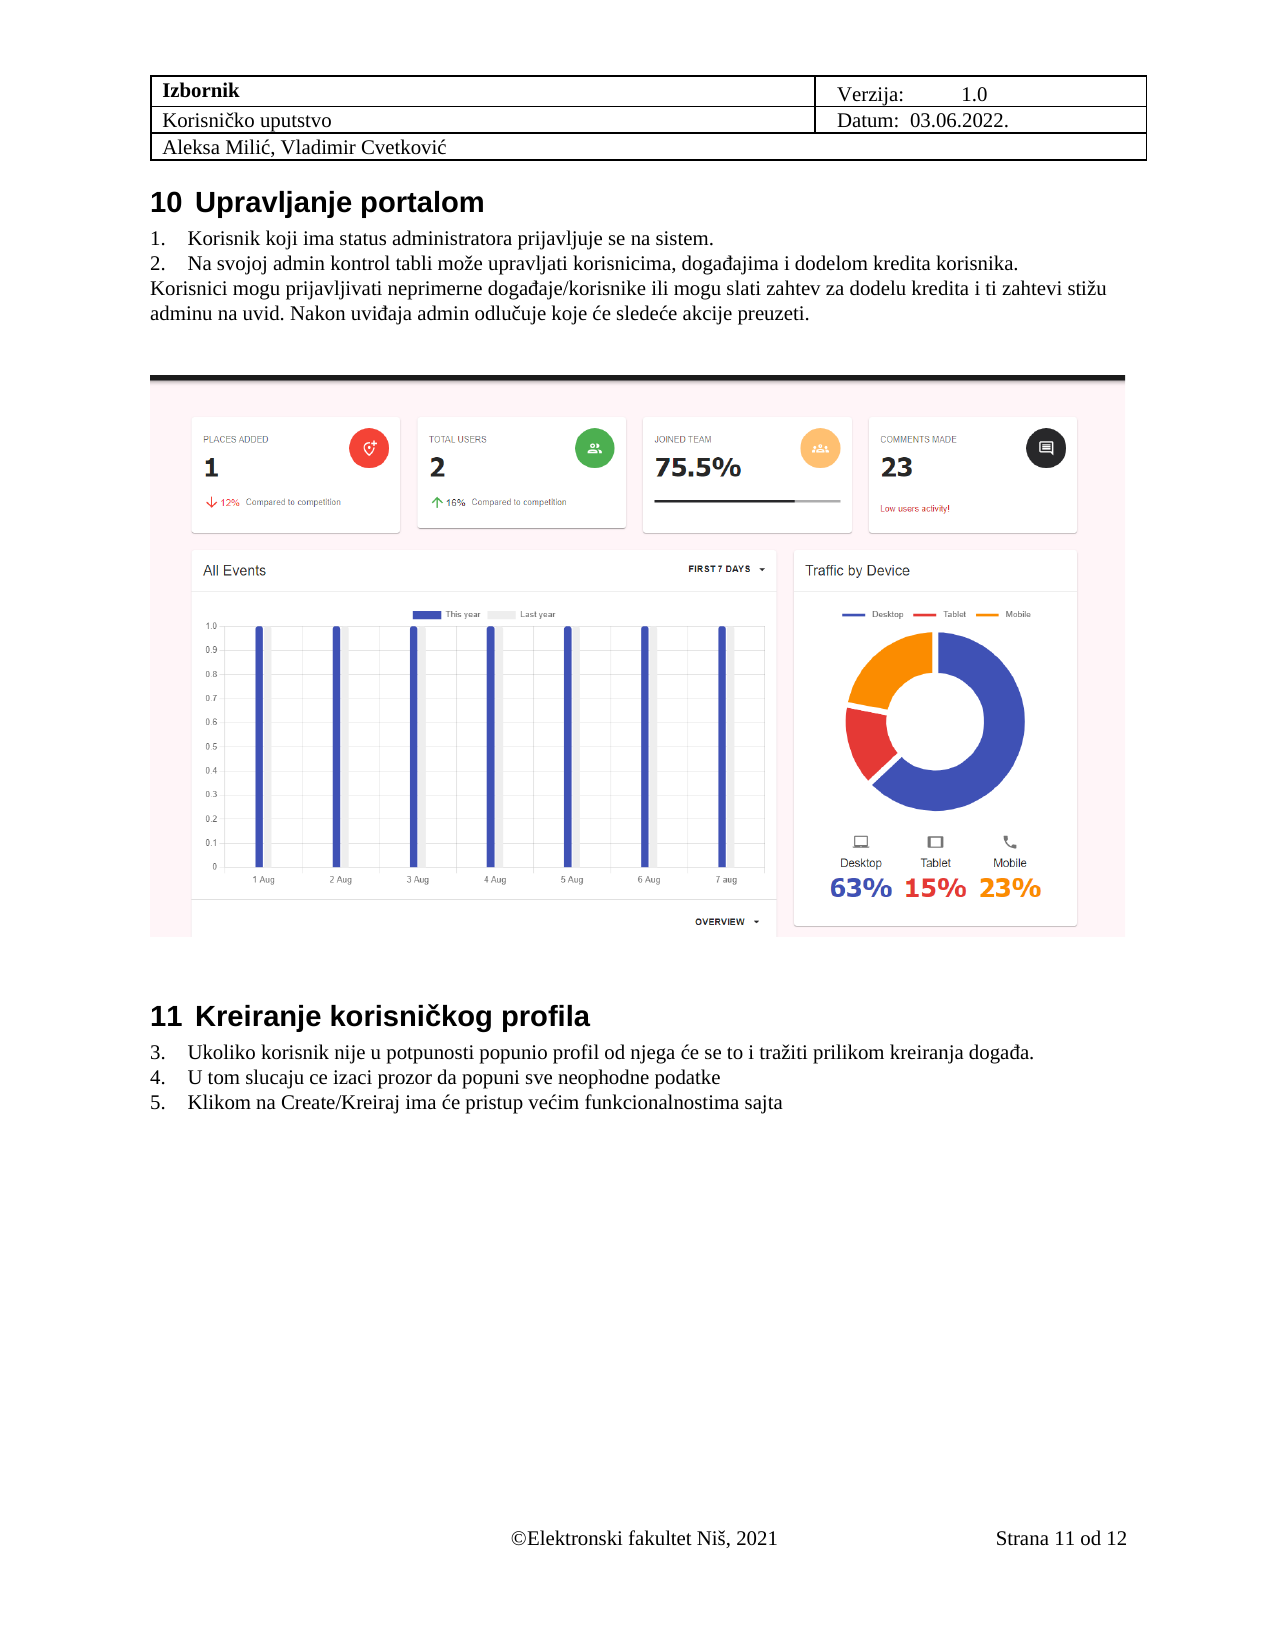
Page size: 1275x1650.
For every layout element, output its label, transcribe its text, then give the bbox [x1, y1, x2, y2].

list Klikom na Create/Kreiraj ima će pristup većim funkcionalnostima sajta [150, 1089, 1125, 1114]
picture [150, 375, 1125, 937]
text Korisnici mogu prijavljivati neprimerne događaje/korisnike ili mogu slati zahtev za dodelu kredita i ti zahtevi stižu adminu na uvid. Nakon uviđaja admin odlučuje koje će sledeće akcije preuzeti. [150, 275, 1125, 325]
list U tom slucaju ce izaci prozor da popuni sve neophodne podatke [150, 1064, 1125, 1089]
list Korisnik koji ima status administratora prijavljuje se na sistem. [150, 225, 1125, 250]
subtitle Upravljanje portalom [150, 185, 1125, 219]
subtitle Kreiranje korisničkog profila [150, 999, 1125, 1033]
list Ukoliko korisnik nije u potpunosti popunio profil od njega će se to i tražiti prilikom kreiranja događa. [150, 1039, 1125, 1064]
list Na svojoj admin kontrol tabli može upravljati korisnicima, događajima i dodelom kredita korisnika. [150, 250, 1125, 275]
